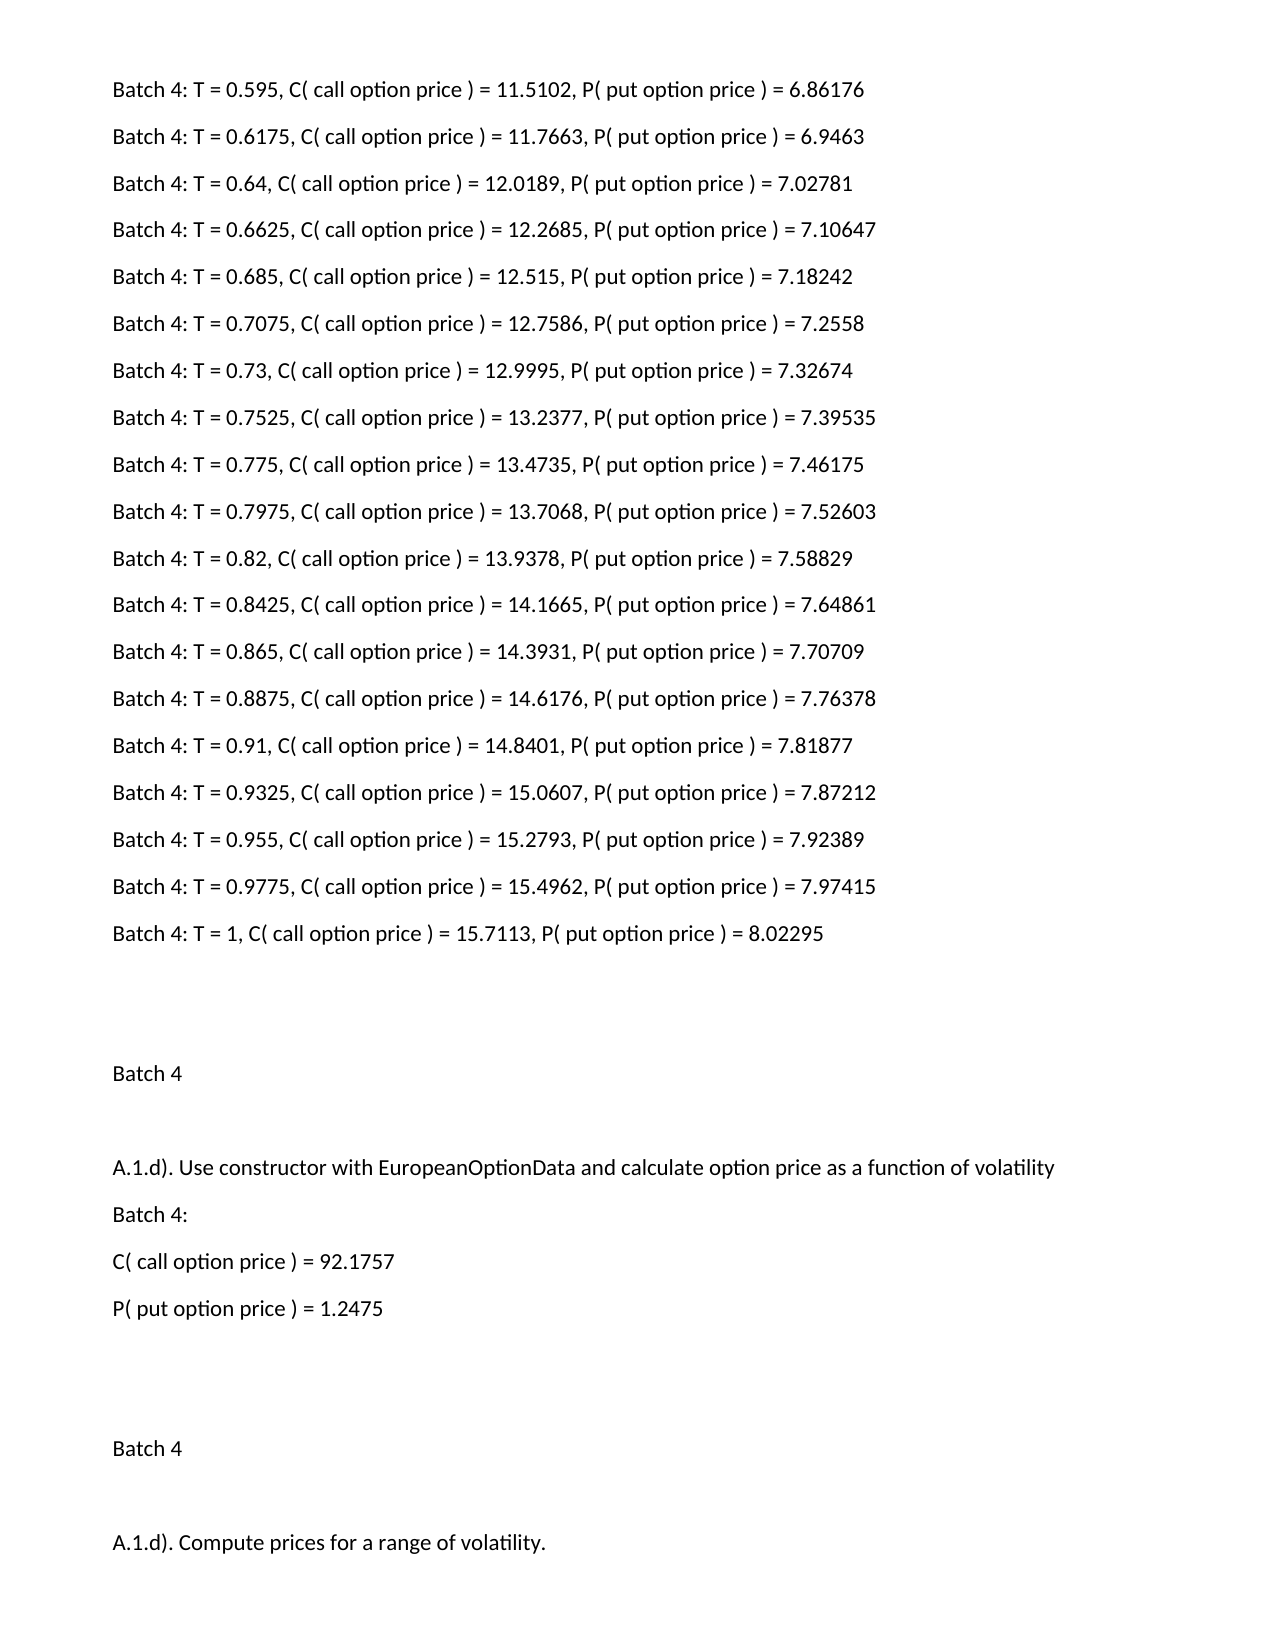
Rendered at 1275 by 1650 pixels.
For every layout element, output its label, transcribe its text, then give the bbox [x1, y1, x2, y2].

text Batch 4: T = 0.8425, C( call option price ) = 14.1665, P( put option price ) = 7.64861 [112, 591, 1200, 619]
text Batch 4: T = 0.685, C( call option price ) = 12.515, P( put option price ) = 7.18242 [112, 262, 1200, 291]
text Batch 4: T = 0.9325, C( call option price ) = 15.0607, P( put option price ) = 7.87212 [112, 778, 1200, 806]
text A.1.d). Use constructor with EuropeanOptionData and calculate option price as a function of volatility [112, 1153, 1200, 1181]
text Batch 4: T = 0.595, C( call option price ) = 11.5102, P( put option price ) = 6.86176 [112, 75, 1200, 103]
text Batch 4: T = 0.73, C( call option price ) = 12.9995, P( put option price ) = 7.32674 [112, 356, 1200, 384]
text Batch 4: T = 0.7525, C( call option price ) = 13.2377, P( put option price ) = 7.39535 [112, 403, 1200, 431]
text Batch 4: T = 1, C( call option price ) = 15.7113, P( put option price ) = 8.02295 [112, 919, 1200, 947]
text C( call option price ) = 92.1757 [112, 1247, 1200, 1275]
text Batch 4: T = 0.6625, C( call option price ) = 12.2685, P( put option price ) = 7.10647 [112, 216, 1200, 244]
text Batch 4: T = 0.7075, C( call option price ) = 12.7586, P( put option price ) = 7.2558 [112, 309, 1200, 337]
text Batch 4 [112, 1434, 1200, 1462]
text Batch 4: T = 0.865, C( call option price ) = 14.3931, P( put option price ) = 7.70709 [112, 637, 1200, 666]
text Batch 4: [112, 1200, 1200, 1228]
text Batch 4: T = 0.955, C( call option price ) = 15.2793, P( put option price ) = 7.92389 [112, 825, 1200, 853]
text Batch 4: T = 0.91, C( call option price ) = 14.8401, P( put option price ) = 7.81877 [112, 731, 1200, 759]
text Batch 4: T = 0.6175, C( call option price ) = 11.7663, P( put option price ) = 6.9463 [112, 122, 1200, 150]
text Batch 4: T = 0.8875, C( call option price ) = 14.6176, P( put option price ) = 7.76378 [112, 684, 1200, 712]
text Batch 4: T = 0.82, C( call option price ) = 13.9378, P( put option price ) = 7.58829 [112, 544, 1200, 572]
text Batch 4 [112, 1059, 1200, 1087]
text Batch 4: T = 0.64, C( call option price ) = 12.0189, P( put option price ) = 7.02781 [112, 169, 1200, 197]
text Batch 4: T = 0.775, C( call option price ) = 13.4735, P( put option price ) = 7.46175 [112, 450, 1200, 478]
text Batch 4: T = 0.9775, C( call option price ) = 15.4962, P( put option price ) = 7.97415 [112, 872, 1200, 900]
text P( put option price ) = 1.2475 [112, 1294, 1200, 1322]
text Batch 4: T = 0.7975, C( call option price ) = 13.7068, P( put option price ) = 7.52603 [112, 497, 1200, 525]
text A.1.d). Compute prices for a range of volatility. [112, 1528, 1200, 1556]
